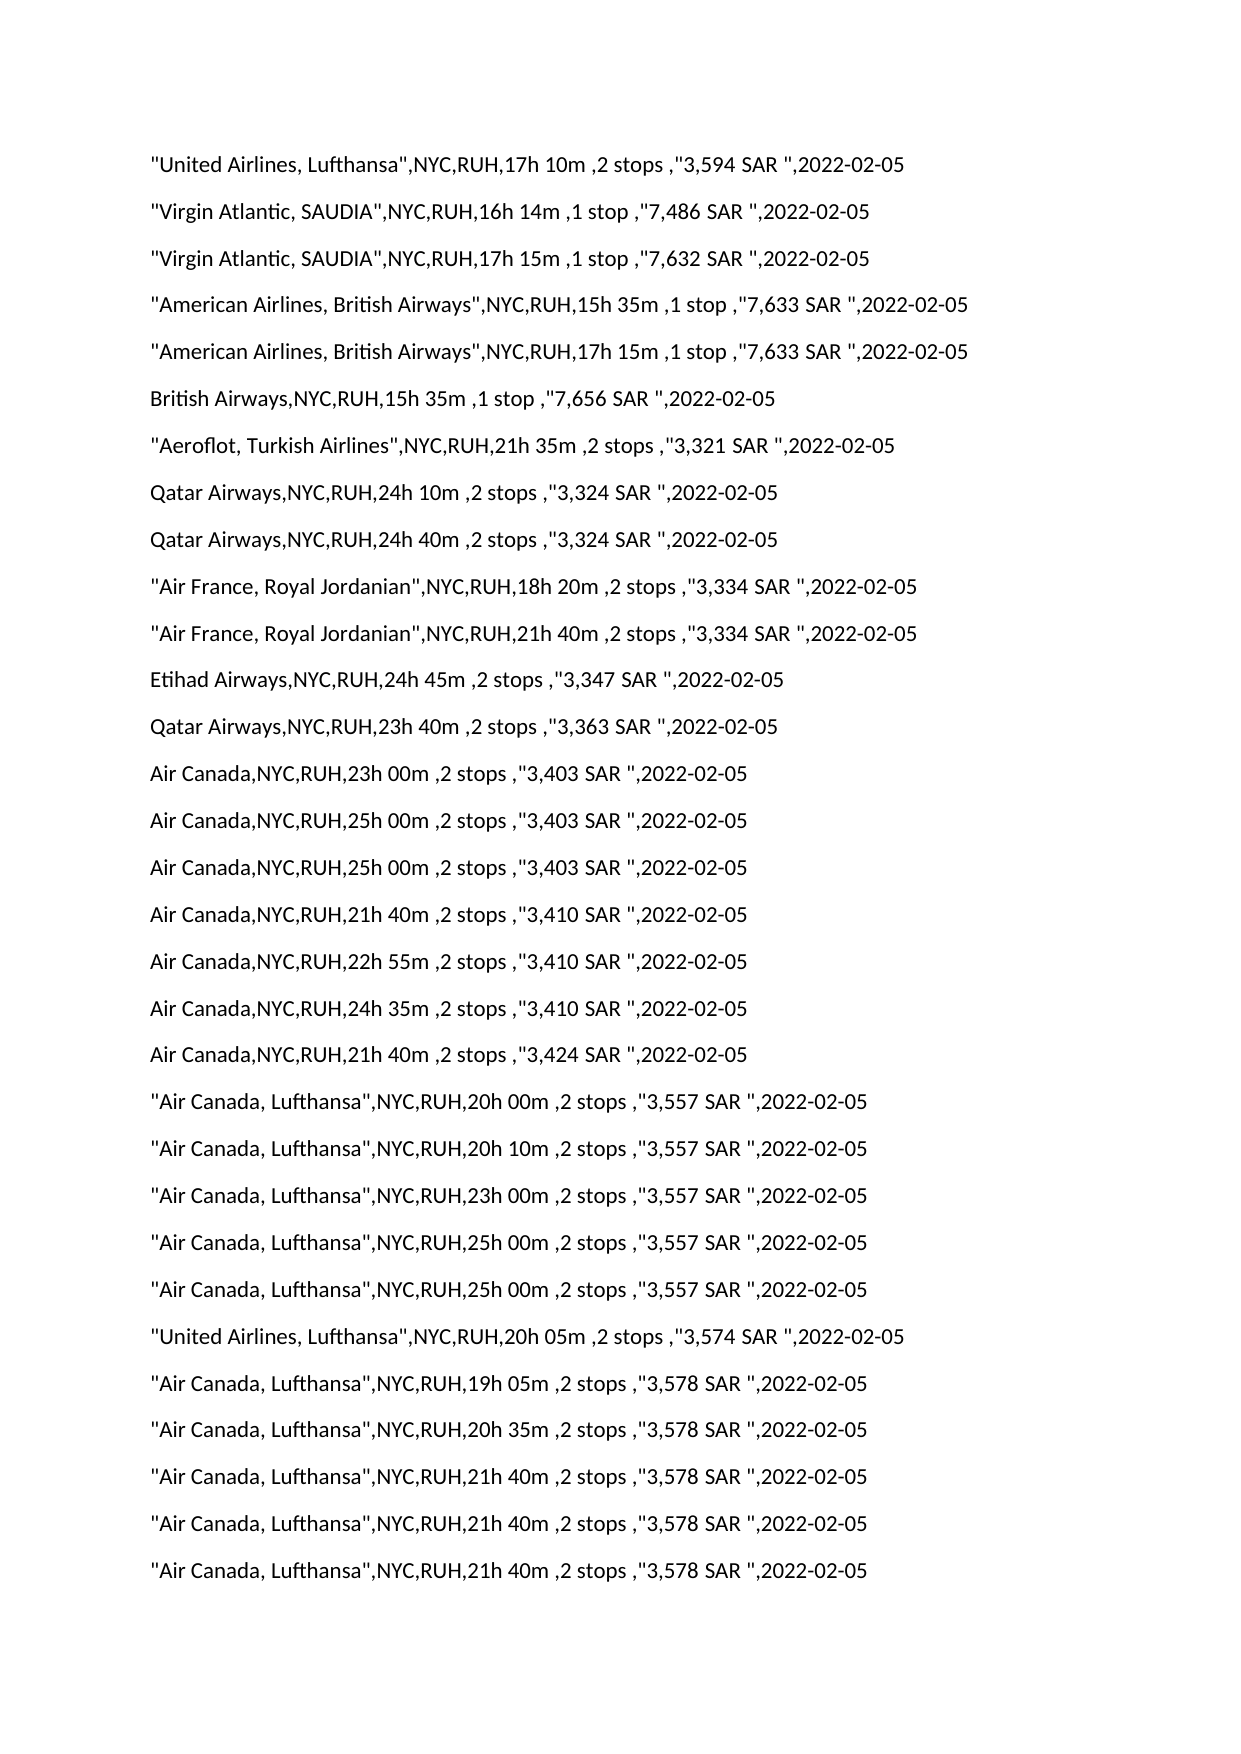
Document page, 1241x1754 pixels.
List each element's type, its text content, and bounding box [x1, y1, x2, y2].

text Air Canada,NYC,RUH,22h 55m ,2 stops ,"3,410 SAR ",2022-02-05 [150, 947, 1090, 975]
text Air Canada,NYC,RUH,25h 00m ,2 stops ,"3,403 SAR ",2022-02-05 [150, 806, 1090, 834]
text "Air France, Royal Jordanian",NYC,RUH,18h 20m ,2 stops ,"3,334 SAR ",2022-02-05 [150, 572, 1090, 600]
text "American Airlines, British Airways",NYC,RUH,15h 35m ,1 stop ,"7,633 SAR ",2022-02-05 [150, 291, 1090, 319]
text "Virgin Atlantic, SAUDIA",NYC,RUH,16h 14m ,1 stop ,"7,486 SAR ",2022-02-05 [150, 197, 1090, 225]
text "Air Canada, Lufthansa",NYC,RUH,23h 00m ,2 stops ,"3,557 SAR ",2022-02-05 [150, 1181, 1090, 1209]
text "Air Canada, Lufthansa",NYC,RUH,21h 40m ,2 stops ,"3,578 SAR ",2022-02-05 [150, 1556, 1090, 1584]
text British Airways,NYC,RUH,15h 35m ,1 stop ,"7,656 SAR ",2022-02-05 [150, 384, 1090, 412]
text Air Canada,NYC,RUH,25h 00m ,2 stops ,"3,403 SAR ",2022-02-05 [150, 853, 1090, 881]
text "Air Canada, Lufthansa",NYC,RUH,20h 00m ,2 stops ,"3,557 SAR ",2022-02-05 [150, 1087, 1090, 1116]
text "Air France, Royal Jordanian",NYC,RUH,21h 40m ,2 stops ,"3,334 SAR ",2022-02-05 [150, 619, 1090, 647]
text Etihad Airways,NYC,RUH,24h 45m ,2 stops ,"3,347 SAR ",2022-02-05 [150, 666, 1090, 694]
text "Air Canada, Lufthansa",NYC,RUH,19h 05m ,2 stops ,"3,578 SAR ",2022-02-05 [150, 1369, 1090, 1397]
text "Air Canada, Lufthansa",NYC,RUH,25h 00m ,2 stops ,"3,557 SAR ",2022-02-05 [150, 1275, 1090, 1303]
text "Air Canada, Lufthansa",NYC,RUH,21h 40m ,2 stops ,"3,578 SAR ",2022-02-05 [150, 1509, 1090, 1537]
text Qatar Airways,NYC,RUH,24h 40m ,2 stops ,"3,324 SAR ",2022-02-05 [150, 525, 1090, 553]
text "Air Canada, Lufthansa",NYC,RUH,20h 35m ,2 stops ,"3,578 SAR ",2022-02-05 [150, 1416, 1090, 1444]
text Air Canada,NYC,RUH,23h 00m ,2 stops ,"3,403 SAR ",2022-02-05 [150, 759, 1090, 787]
text "Virgin Atlantic, SAUDIA",NYC,RUH,17h 15m ,1 stop ,"7,632 SAR ",2022-02-05 [150, 244, 1090, 272]
text Air Canada,NYC,RUH,21h 40m ,2 stops ,"3,424 SAR ",2022-02-05 [150, 1041, 1090, 1069]
text "United Airlines, Lufthansa",NYC,RUH,17h 10m ,2 stops ,"3,594 SAR ",2022-02-05 [150, 150, 1090, 178]
text "Air Canada, Lufthansa",NYC,RUH,25h 00m ,2 stops ,"3,557 SAR ",2022-02-05 [150, 1228, 1090, 1256]
text Qatar Airways,NYC,RUH,24h 10m ,2 stops ,"3,324 SAR ",2022-02-05 [150, 478, 1090, 506]
text "Air Canada, Lufthansa",NYC,RUH,20h 10m ,2 stops ,"3,557 SAR ",2022-02-05 [150, 1134, 1090, 1162]
text "Aeroflot, Turkish Airlines",NYC,RUH,21h 35m ,2 stops ,"3,321 SAR ",2022-02-05 [150, 431, 1090, 459]
text Air Canada,NYC,RUH,24h 35m ,2 stops ,"3,410 SAR ",2022-02-05 [150, 994, 1090, 1022]
text "American Airlines, British Airways",NYC,RUH,17h 15m ,1 stop ,"7,633 SAR ",2022-02-05 [150, 337, 1090, 366]
text "Air Canada, Lufthansa",NYC,RUH,21h 40m ,2 stops ,"3,578 SAR ",2022-02-05 [150, 1462, 1090, 1491]
text Air Canada,NYC,RUH,21h 40m ,2 stops ,"3,410 SAR ",2022-02-05 [150, 900, 1090, 928]
text "United Airlines, Lufthansa",NYC,RUH,20h 05m ,2 stops ,"3,574 SAR ",2022-02-05 [150, 1322, 1090, 1350]
text Qatar Airways,NYC,RUH,23h 40m ,2 stops ,"3,363 SAR ",2022-02-05 [150, 712, 1090, 741]
